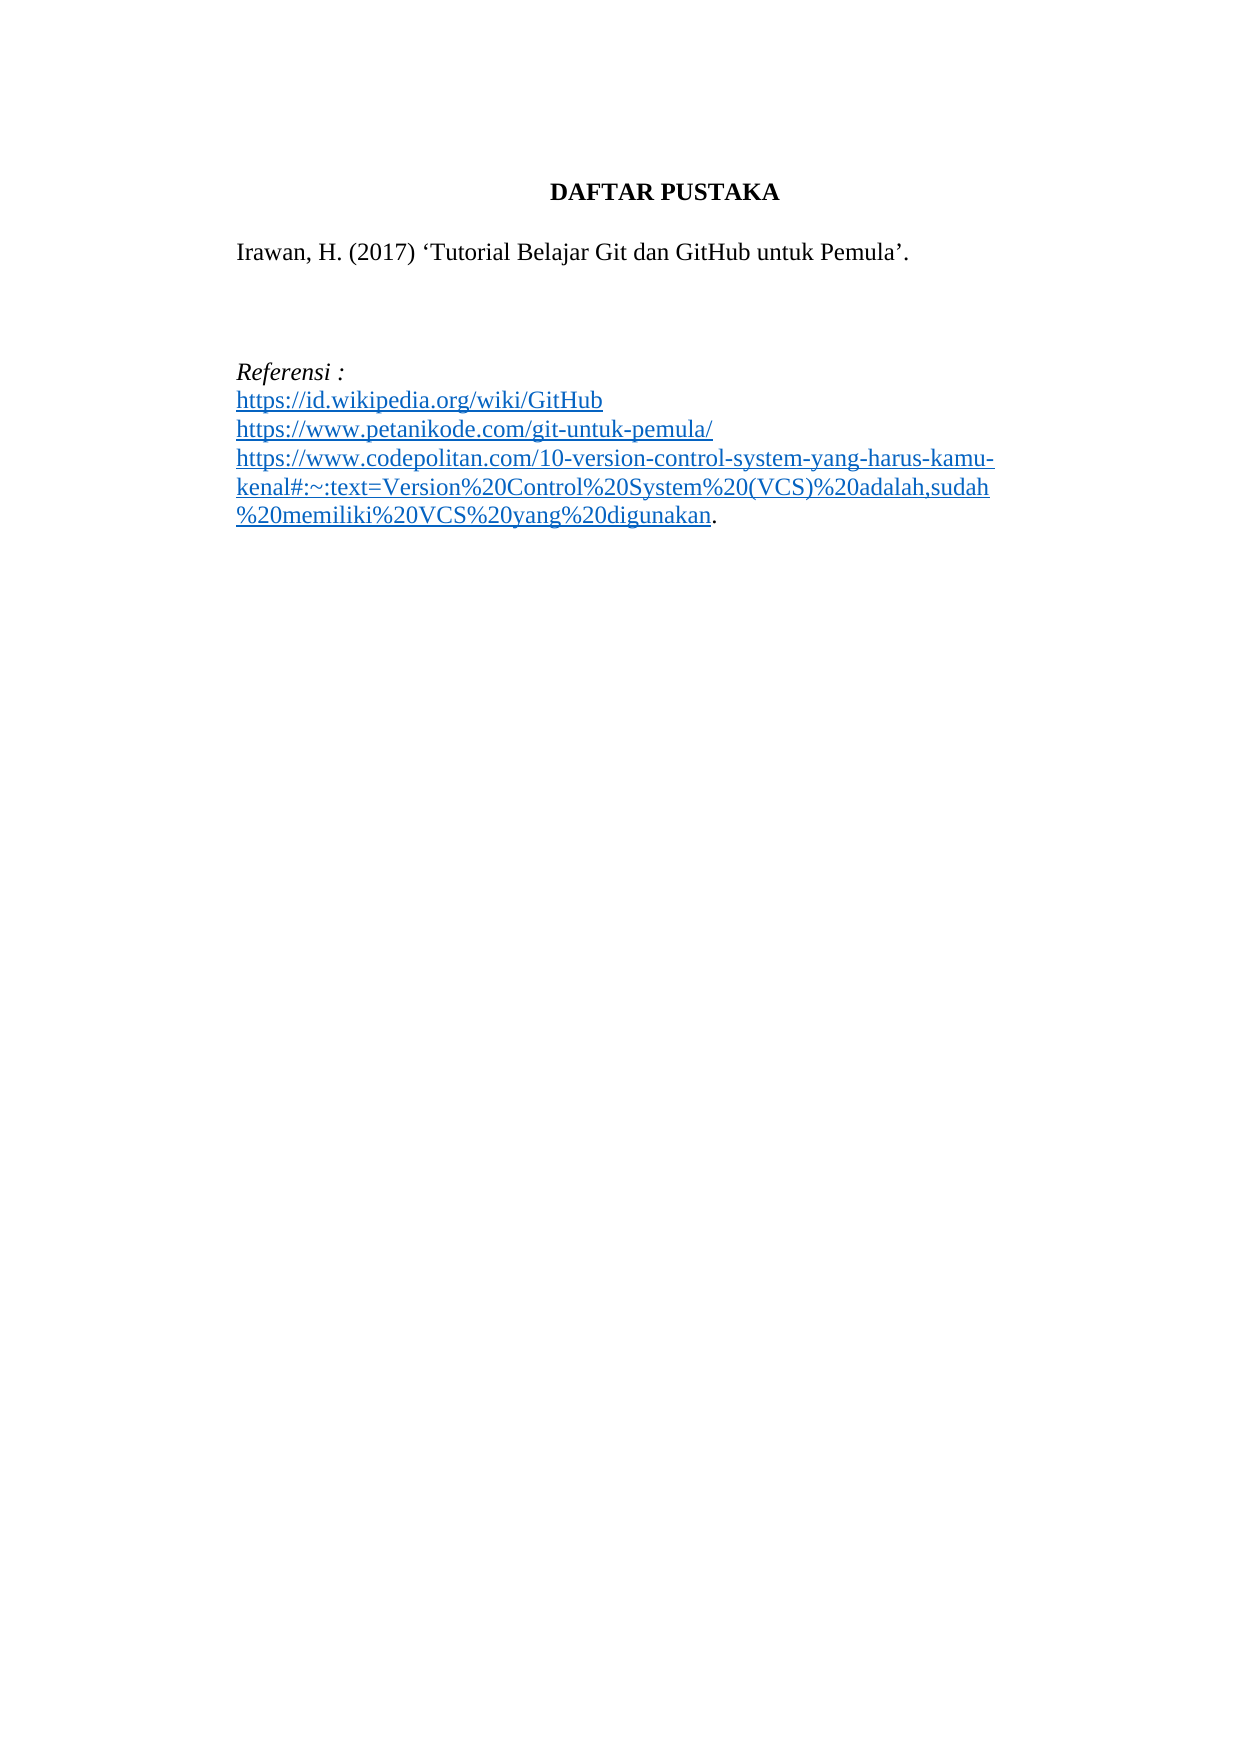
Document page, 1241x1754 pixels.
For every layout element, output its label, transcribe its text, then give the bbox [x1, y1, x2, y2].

text https://id.wikipedia.org/wiki/GitHub [236, 385, 1063, 414]
text DAFTAR PUSTAKA [236, 177, 1063, 206]
text Irawan, H. (2017) ‘Tutorial Belajar Git dan GitHub untuk Pemula’. [236, 237, 1063, 266]
text https://www.petanikode.com/git-untuk-pemula/ [236, 414, 1063, 443]
text https://www.codepolitan.com/10-version-control-system-yang-harus-kamu-kenal#:~:text=Version%20Control%20System%20(VCS)%20adalah,sudah%20memiliki%20VCS%20yang%20digunakan. [236, 443, 1063, 529]
text Referensi : [236, 357, 1063, 385]
